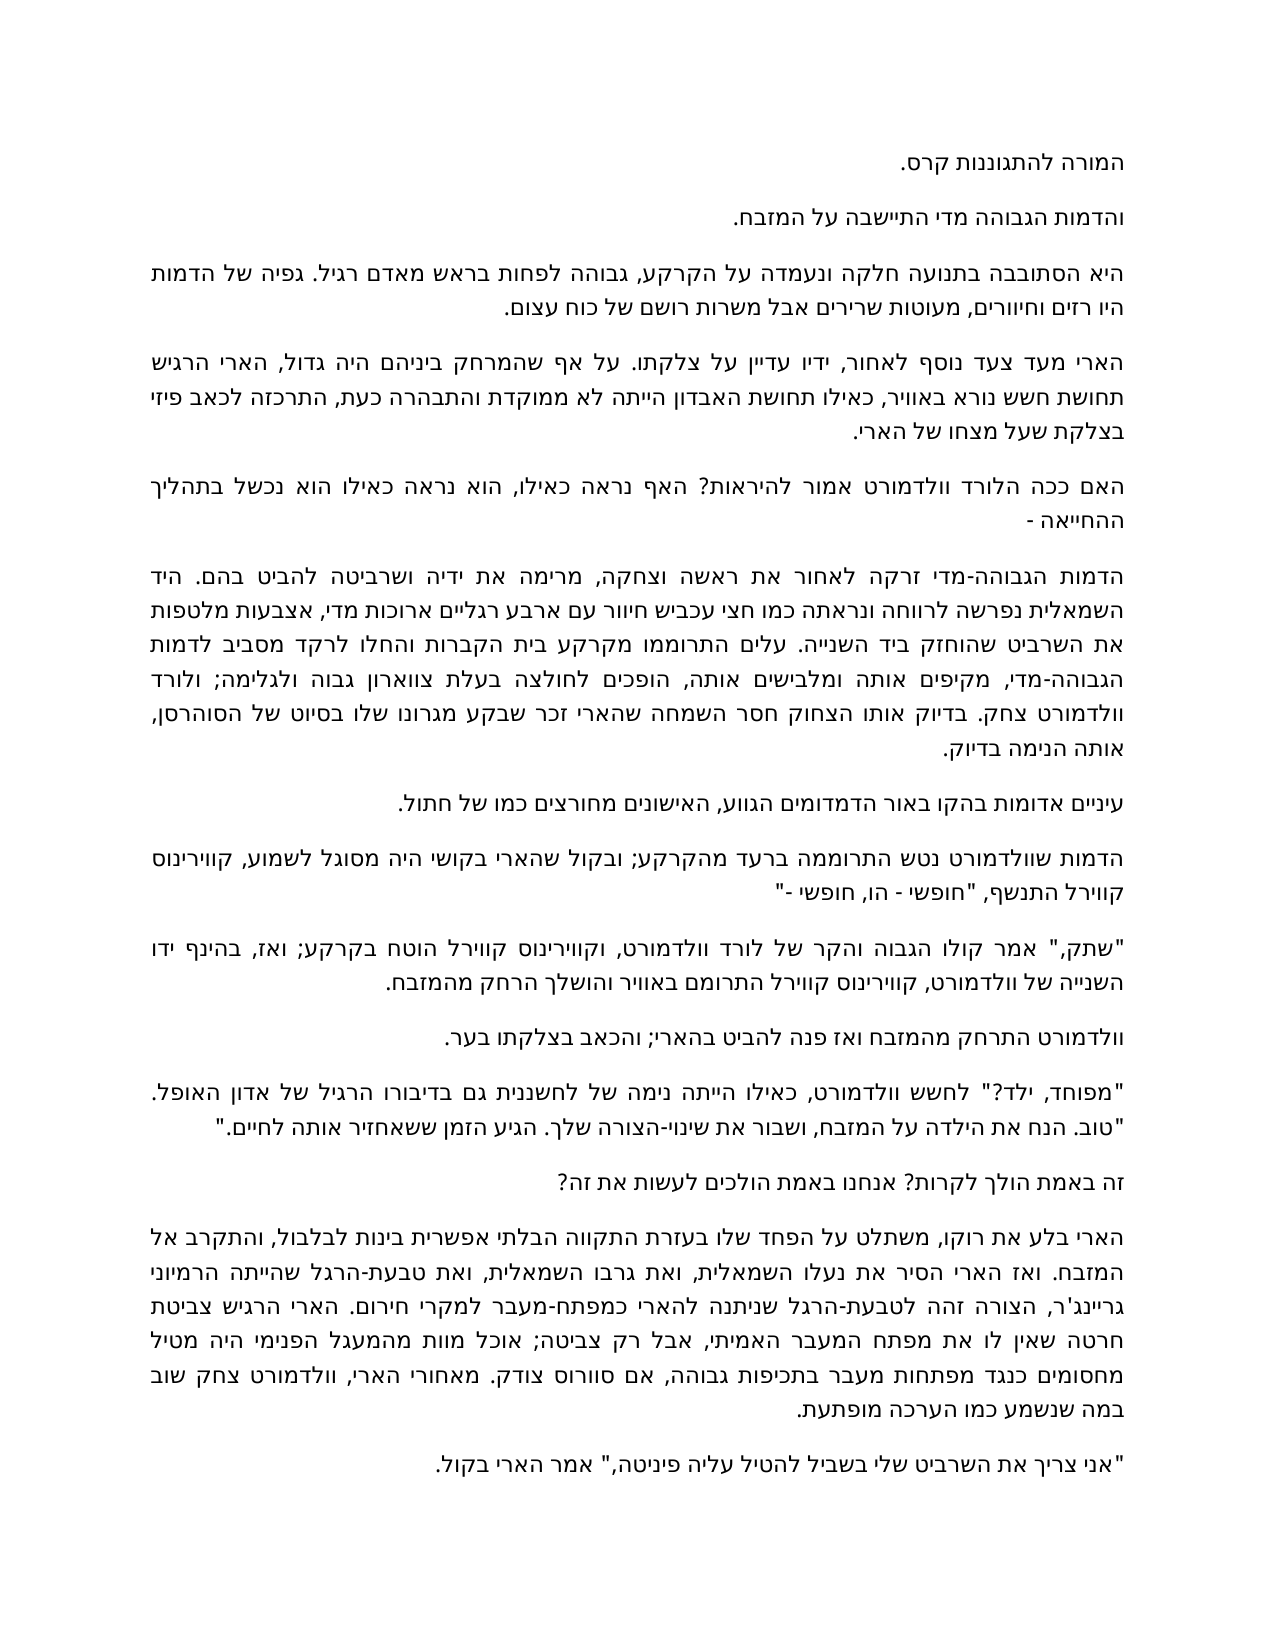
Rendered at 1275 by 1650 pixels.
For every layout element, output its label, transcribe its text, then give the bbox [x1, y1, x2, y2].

text הארי מעד צעד נוסף לאחור, ידיו עדיין על צלקתו. על אף שהמרחק ביניהם היה גדול, הארי הרגיש תחושת חשש נורא באוויר, כאילו תחושת האבדון הייתה לא ממוקדת והתבהרה כעת, התרכזה לכאב פיזי בצלקת שעל מצחו של הארי. [150, 350, 1125, 449]
text הדמות שוולדמורט נטש התרוממה ברעד מהקרקע; ובקול שהארי בקושי היה מסוגל לשמוע, קווירינוס קווירל התנשף, "חופשי - הו, חופשי -" [150, 846, 1125, 910]
text "שתק," אמר קולו הגבוה והקר של לורד וולדמורט, וקווירינוס קווירל הוטח בקרקע; ואז, בהינף ידו השנייה של וולדמורט, קווירינוס קווירל התרומם באוויר והושלך הרחק מהמזבח. [150, 935, 1125, 1000]
text עיניים אדומות בהקו באור הדמדומים הגווע, האישונים מחורצים כמו של חתול. [150, 791, 1125, 821]
text "מפוחד, ילד?" לחשש וולדמורט, כאילו הייתה נימה של לחשננית גם בדיבורו הרגיל של אדון האופל. "טוב. הנח את הילדה על המזבח, ושבור את שינוי-הצורה שלך. הגיע הזמן ששאחזיר אותה לחיים." [150, 1080, 1125, 1144]
text הארי בלע את רוקו, משתלט על הפחד שלו בעזרת התקווה הבלתי אפשרית בינות לבלבול, והתקרב אל המזבח. ואז הארי הסיר את נעלו השמאלית, ואת גרבו השמאלית, ואת טבעת-הרגל שהייתה הרמיוני גריינג'ר, הצורה זהה לטבעת-הרגל שניתנה להארי כמפתח-מעבר למקרי חירום. הארי הרגיש צביטת חרטה שאין לו את מפתח המעבר האמיתי, אבל רק צביטה; אוכל מוות מהמעגל הפנימי היה מטיל מחסומים כנגד מפתחות מעבר בתכיפות גבוהה, אם סוורוס צודק. מאחורי הארי, וולדמורט צחק שוב במה שנשמע כמו הערכה מופתעת. [150, 1225, 1125, 1427]
text "אני צריך את השרביט שלי בשביל להטיל עליה פיניטה," אמר הארי בקול. [150, 1452, 1125, 1482]
text וולדמורט התרחק מהמזבח ואז פנה להביט בהארי; והכאב בצלקתו בער. [150, 1025, 1125, 1055]
text האם ככה הלורד וולדמורט אמור להיראות? האף נראה כאילו, הוא נראה כאילו הוא נכשל בתהליך ההחייאה - [150, 474, 1125, 538]
text היא הסתובבה בתנועה חלקה ונעמדה על הקרקע, גבוהה לפחות בראש מאדם רגיל. גפיה של הדמות היו רזים וחיוורים, מעוטות שרירים אבל משרות רושם של כוח עצום. [150, 260, 1125, 325]
text והדמות הגבוהה מדי התיישבה על המזבח. [150, 205, 1125, 235]
text זה באמת הולך לקרות? אנחנו באמת הולכים לעשות את זה? [150, 1170, 1125, 1200]
text המורה להתגוננות קרס. [150, 150, 1125, 180]
text הדמות הגבוהה-מדי זרקה לאחור את ראשה וצחקה, מרימה את ידיה ושרביטה להביט בהם. היד השמאלית נפרשה לרווחה ונראתה כמו חצי עכביש חיוור עם ארבע רגליים ארוכות מדי, אצבעות מלטפות את השרביט שהוחזק ביד השנייה. עלים התרוממו מקרקע בית הקברות והחלו לרקד מסביב לדמות הגבוהה-מדי, מקיפים אותה ומלבישים אותה, הופכים לחולצה בעלת צווארון גבוה ולגלימה; ולורד וולדמורט צחק. בדיוק אותו הצחוק חסר השמחה שהארי זכר שבקע מגרונו שלו בסיוט של הסוהרסן, אותה הנימה בדיוק. [150, 563, 1125, 765]
